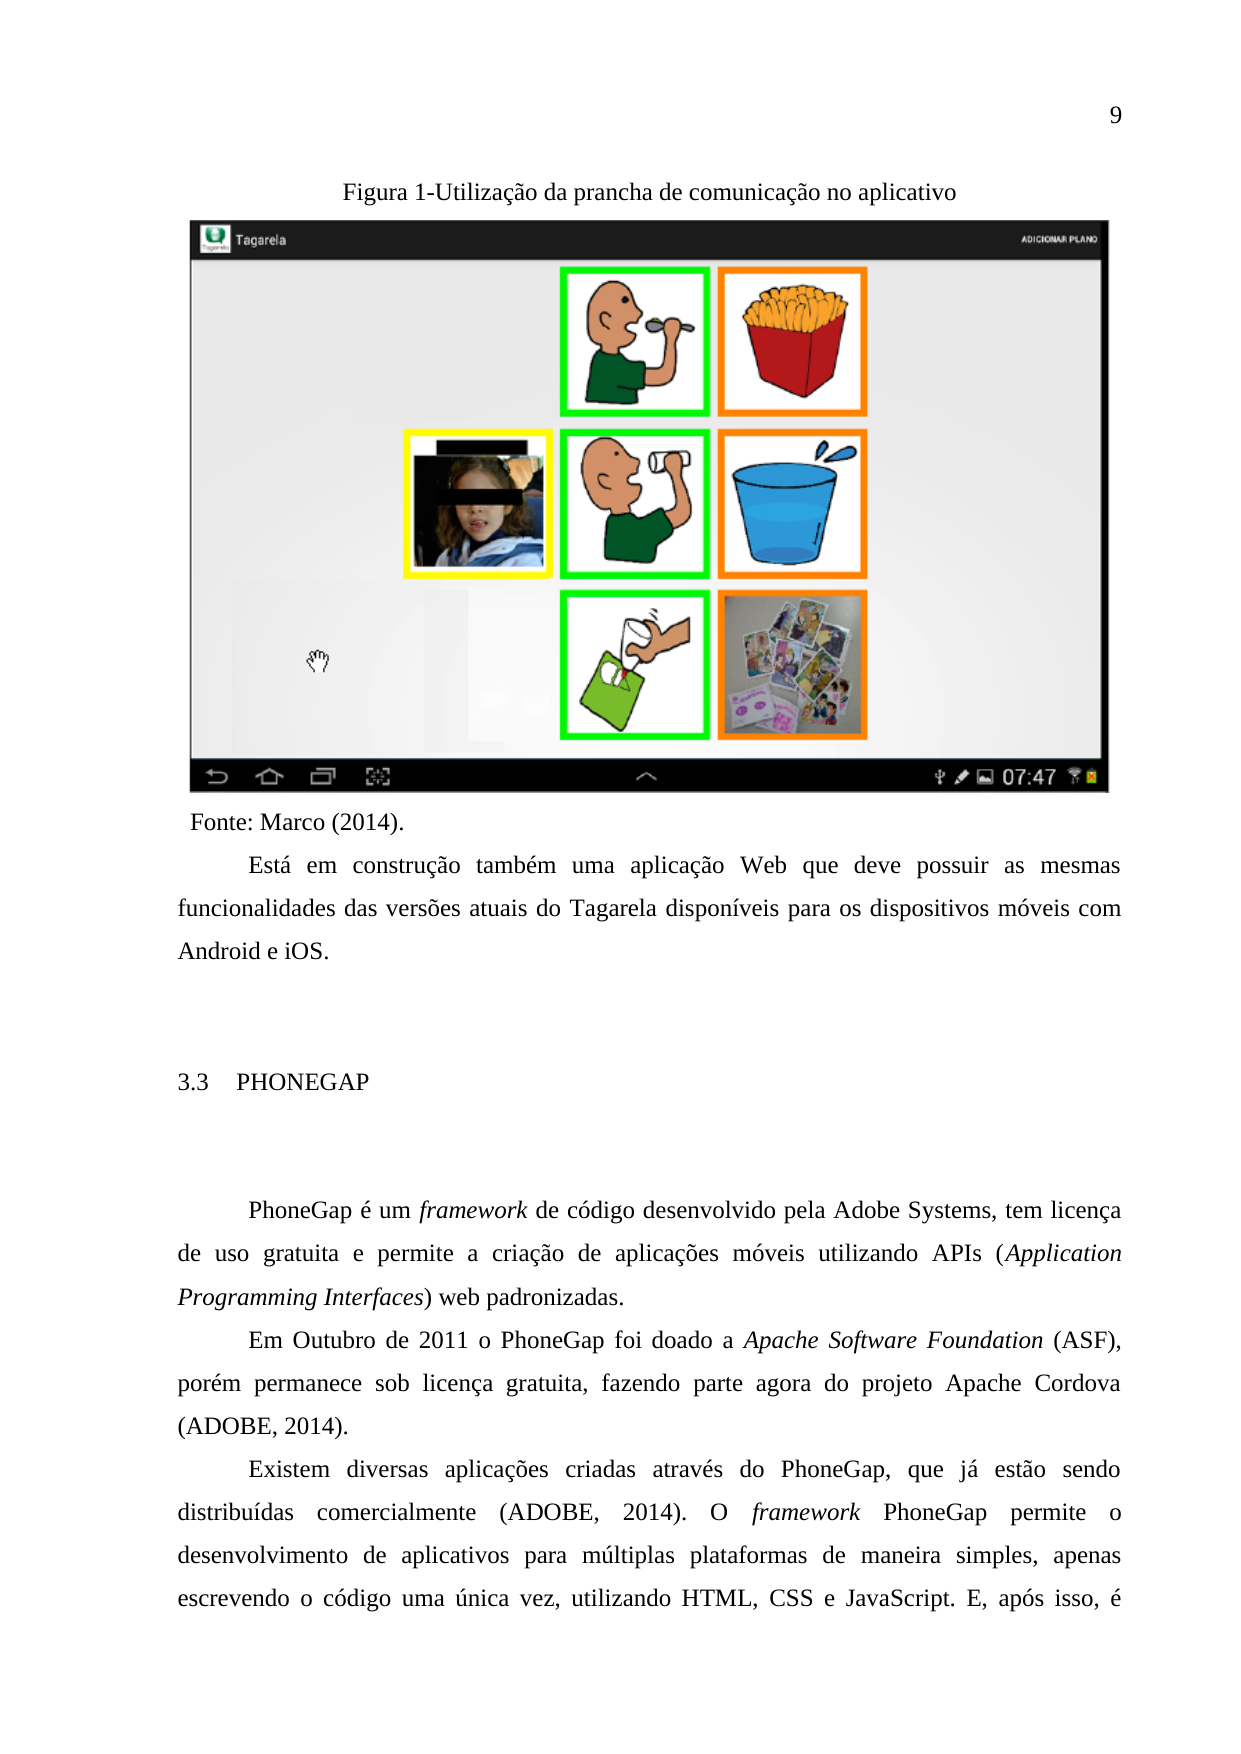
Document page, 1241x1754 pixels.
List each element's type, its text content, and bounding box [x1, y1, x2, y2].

text Figura 1-Utilização da prancha de comunicação no aplicativo [177, 177, 1122, 206]
text Está em construção também uma aplicação Web que deve possuir as mesmas funcionalidades das versões atuais do Tagarela disponíveis para os dispositivos móveis com Android e iOS. [177, 850, 1122, 965]
subtitle PHONEGAP [177, 1067, 1122, 1095]
text Fonte: Marco (2014). [177, 807, 1122, 835]
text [177, 1454, 1122, 1612]
picture [189, 220, 1110, 793]
text PhoneGap é um framework de código desenvolvido pela Adobe Systems, tem licença de uso gratuita e permite a criação de aplicações móveis utilizando APIs (Application Programming Interfaces) web padronizadas. [177, 1195, 1122, 1310]
text Em Outubro de 2011 o PhoneGap foi doado a Apache Software Foundation (ASF), porém permanece sob licença gratuita, fazendo parte agora do projeto Apache Cordova (ADOBE, 2014). [177, 1325, 1122, 1440]
